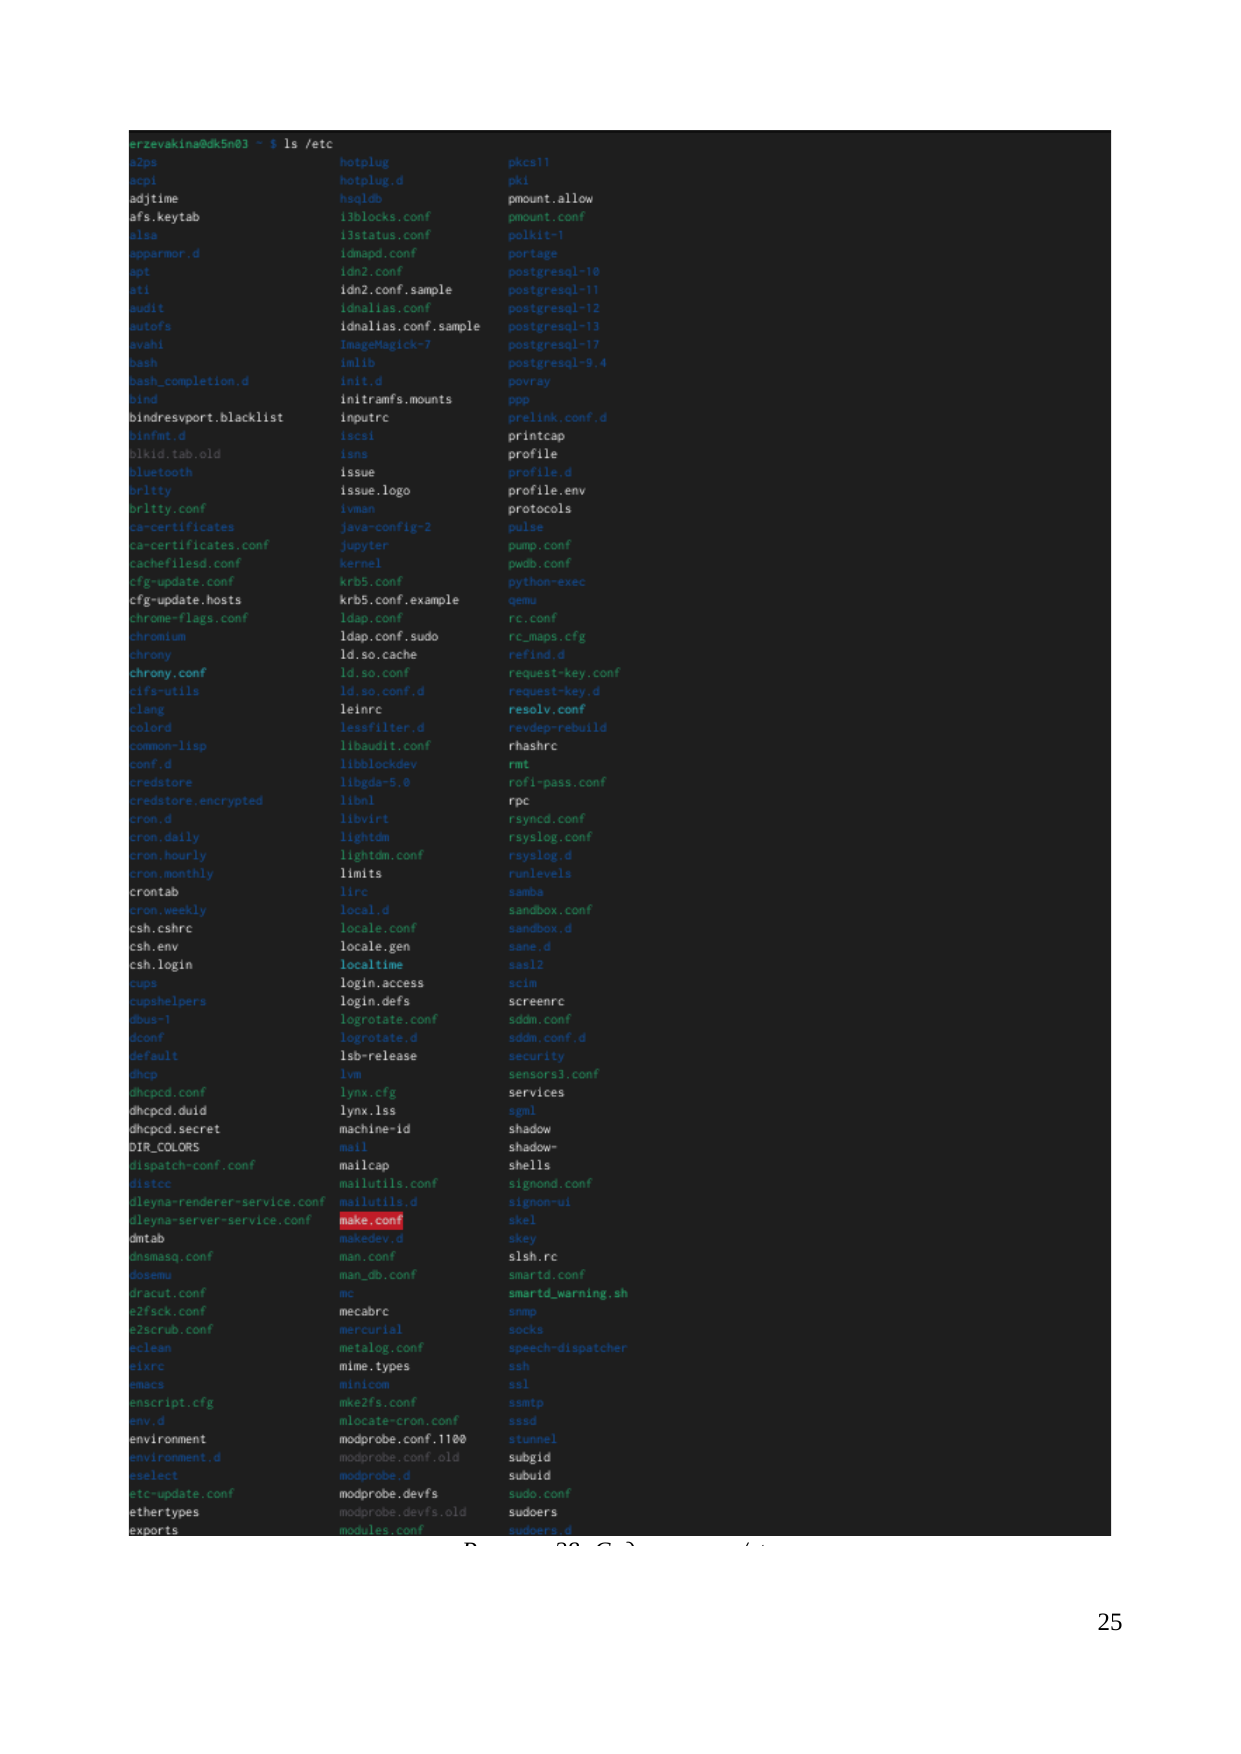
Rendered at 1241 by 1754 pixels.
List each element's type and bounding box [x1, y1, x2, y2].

picture [128, 130, 1112, 1536]
